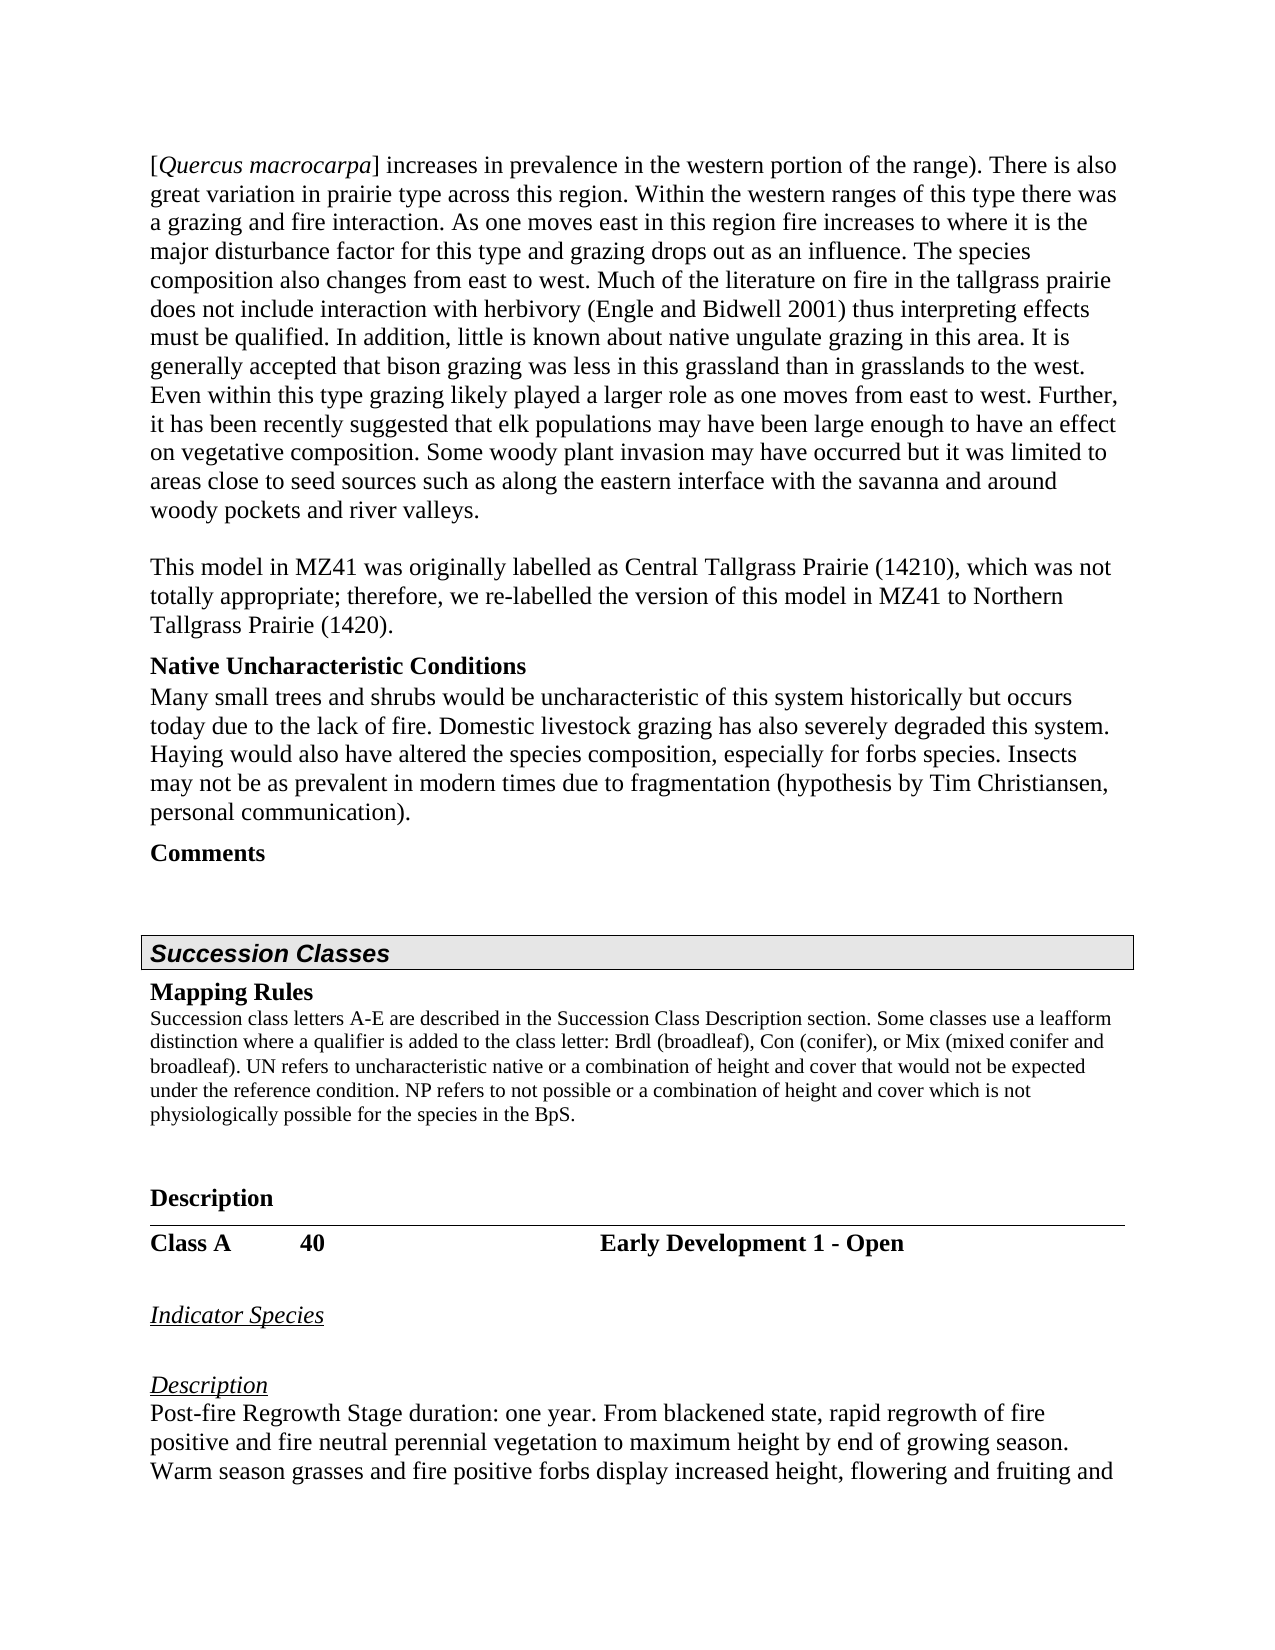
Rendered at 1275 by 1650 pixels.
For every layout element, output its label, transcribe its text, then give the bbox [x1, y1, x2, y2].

text Succession class letters A-E are described in the Succession Class Description section. Some classes use a leafform distinction where a qualifier is added to the class letter: Brdl (broadleaf), Con (conifer), or Mix (mixed conifer and broadleaf). UN refers to uncharacteristic native or a combination of height and cover that would not be expected under the reference condition. NP refers to not possible or a combination of height and cover which is not physiologically possible for the species in the BpS. [150, 1005, 1125, 1126]
text Description [150, 1183, 1125, 1212]
text This model in MZ41 was originally labelled as Central Tallgrass Prairie (14210), which was not totally appropriate; therefore, we re-labelled the version of this model in MZ41 to Northern Tallgrass Prairie (1420). [150, 552, 1125, 639]
text Indicator Species [150, 1300, 1125, 1328]
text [150, 150, 1125, 524]
text Class A 40 Early Development 1 - Open [150, 1226, 1125, 1256]
text Mapping Rules [150, 977, 1125, 1005]
text Native Uncharacteristic Conditions [150, 651, 1125, 680]
text Comments [150, 838, 1125, 867]
text Description [150, 1370, 1125, 1398]
text Many small trees and shrubs would be uncharacteristic of this system historically but occurs today due to the lack of fire. Domestic livestock grazing has also severely degraded this system. Haying would also have altered the species composition, especially for forbs species. Insects may not be as prevalent in modern times due to fragmentation (hypothesis by Tim Christiansen, personal communication). [150, 682, 1125, 826]
text Succession Classes [142, 936, 1133, 969]
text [150, 1398, 1125, 1485]
